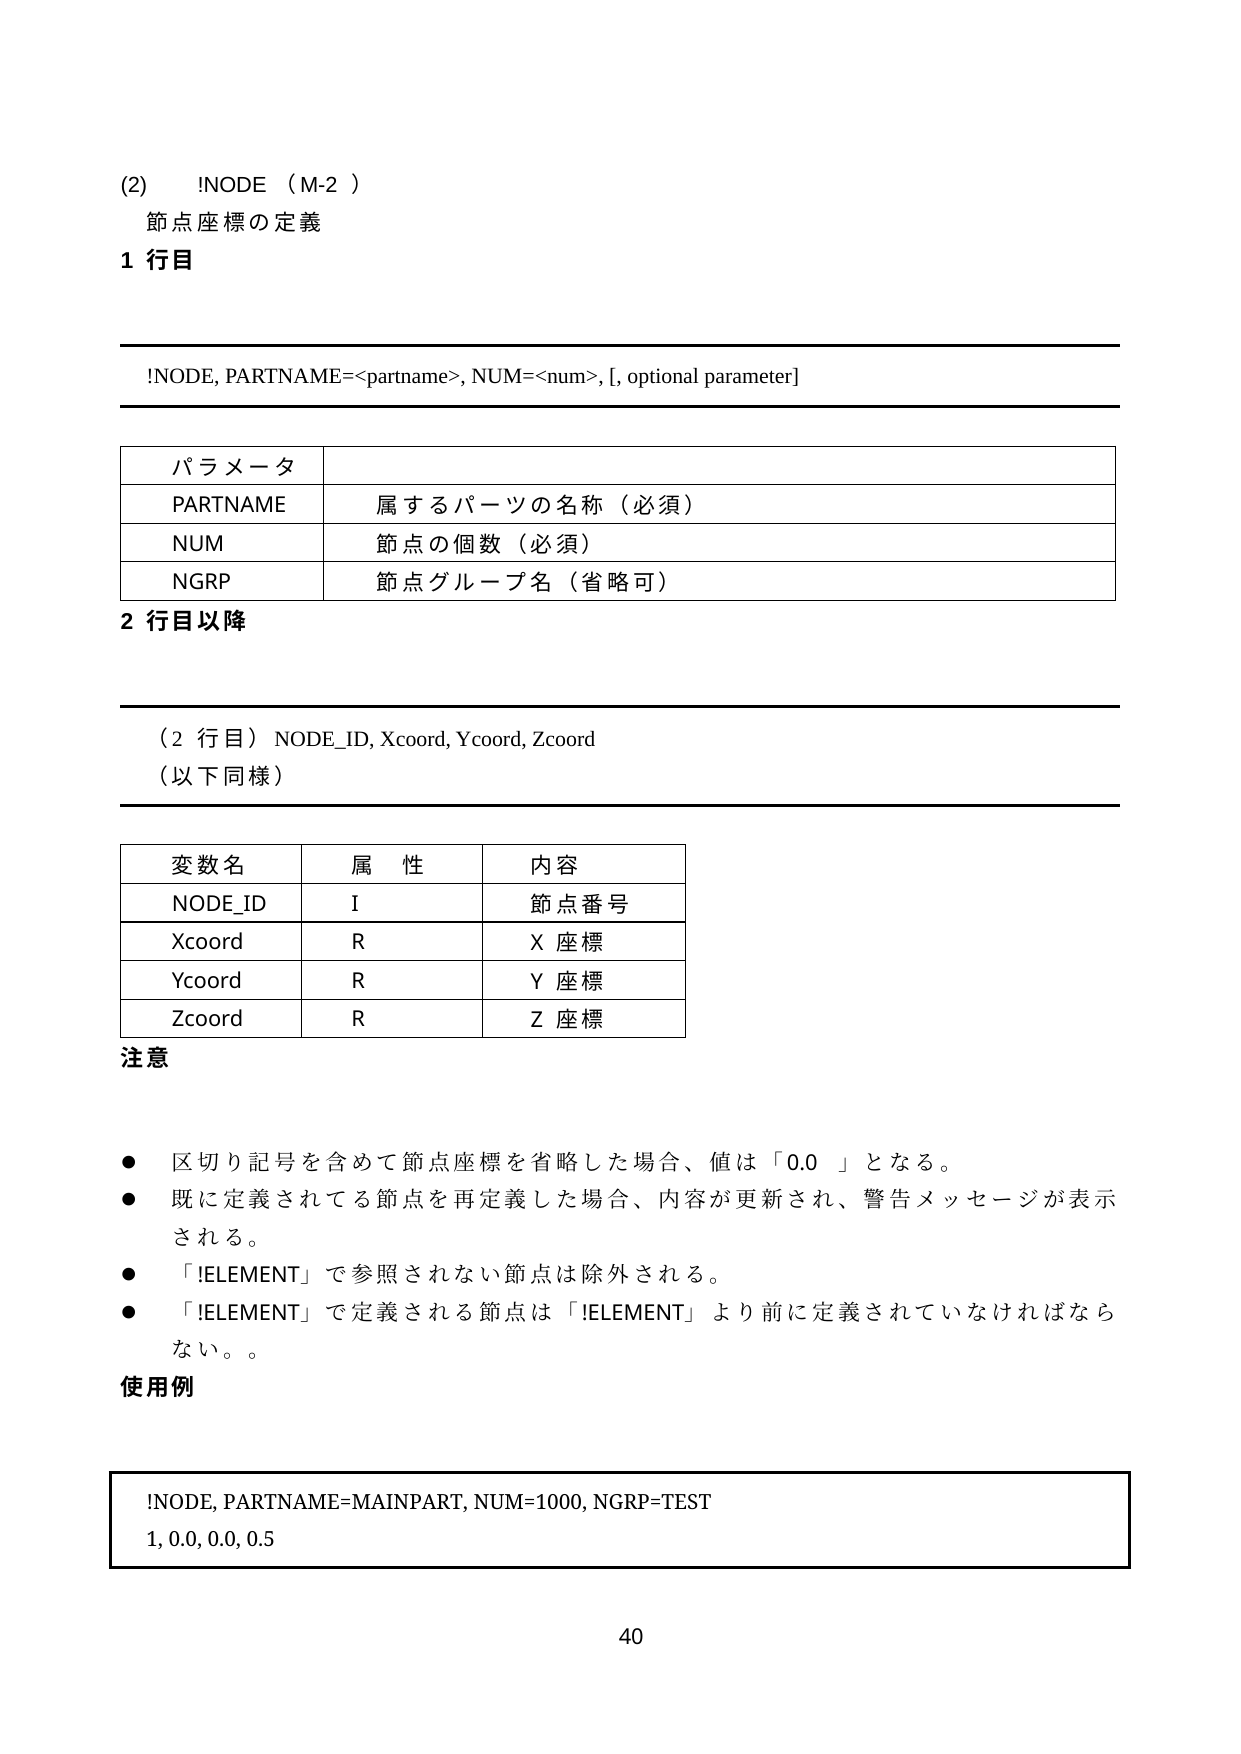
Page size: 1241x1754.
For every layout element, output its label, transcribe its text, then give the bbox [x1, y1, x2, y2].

table_cell Z座標 [483, 1000, 685, 1037]
text 1行目 [120, 239, 1120, 277]
text 2行目以降 [120, 601, 1120, 638]
table_cell 節点の個数（必須） [324, 524, 1115, 561]
table_cell Xcoord [121, 923, 301, 960]
text 注意 [120, 1038, 1120, 1076]
table_header 内容 [483, 845, 685, 883]
table_cell R [302, 1000, 482, 1037]
table_header 変数名 [121, 845, 301, 883]
subtitle !NODE（M-2） [120, 164, 1120, 202]
text !NODE, PARTNAME=<partname>, NUM=<num>, [, optional parameter] [120, 347, 1120, 405]
text （以下同様） [120, 742, 1120, 804]
table_cell NODE_ID [121, 884, 301, 921]
table_cell I [302, 884, 482, 921]
table_cell R [302, 923, 482, 960]
text 使用例 [120, 1367, 1120, 1404]
table_header パラメータ [121, 447, 323, 484]
list 「!ELEMENT」で参照されない節点は除外される。 [120, 1254, 1120, 1292]
table_header 属 性 [302, 845, 482, 883]
text 節点座標の定義 [120, 202, 1120, 239]
text !NODE, PARTNAME=MAINPART, NUM=1000, NGRP=TEST [112, 1474, 1128, 1508]
table_cell 節点グループ名（省略可） [324, 562, 1115, 600]
table_cell NGRP [121, 562, 323, 600]
list 区切り記号を含めて節点座標を省略した場合、値は「0.0」となる。 [120, 1142, 1120, 1179]
table_cell NUM [121, 524, 323, 561]
list 既に定義されてる節点を再定義した場合、内容が更新され、警告メッセージが表示される。 [120, 1179, 1120, 1254]
table_header [324, 447, 1115, 484]
table_cell 節点番号 [483, 884, 685, 921]
list 「!ELEMENT」で定義される節点は「!ELEMENT」より前に定義されていなければならない。。 [120, 1292, 1120, 1367]
text 1, 0.0, 0.0, 0.5 [112, 1508, 1128, 1566]
table_cell Y座標 [483, 961, 685, 998]
table_cell Zcoord [121, 1000, 301, 1037]
table_cell Ycoord [121, 961, 301, 998]
table_cell X座標 [483, 923, 685, 960]
table_cell R [302, 961, 482, 998]
table_cell 属するパーツの名称（必須） [324, 485, 1115, 523]
table_cell PARTNAME [121, 485, 323, 523]
text （2行目）NODE_ID, Xcoord, Ycoord, Zcoord [120, 708, 1120, 742]
